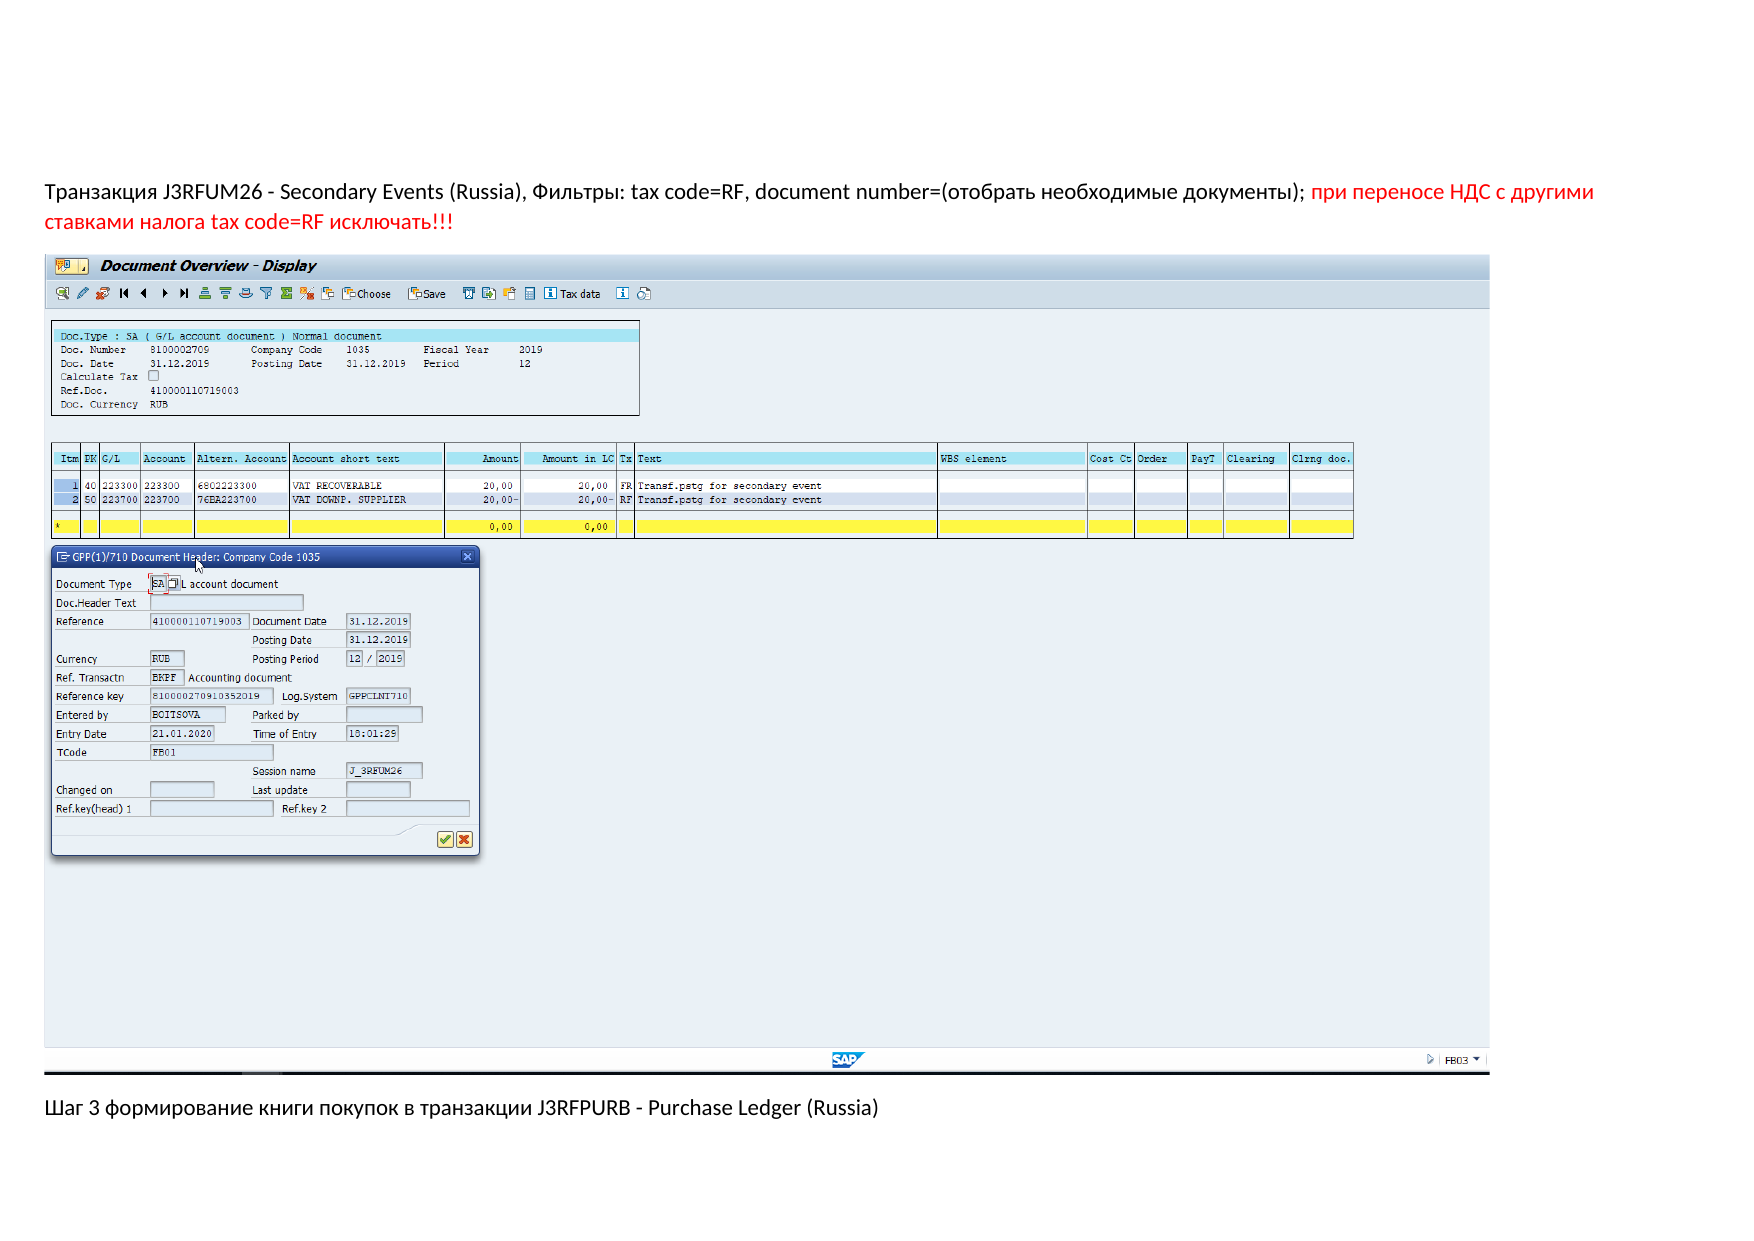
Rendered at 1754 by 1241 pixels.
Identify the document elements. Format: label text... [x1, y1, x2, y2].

picture [44, 254, 1490, 1075]
text Шаг 3 формирование книги покупок в транзакции J3RFPURB - Purchase Ledger (Russia) [44, 1093, 1636, 1121]
text Транзакция J3RFUM26 - Secondary Events (Russia), Фильтры: tax code=RF, document number=(отобрать необходимые документы); при переносе НДС с другими ставками налога tax code=RF исключать!!! [44, 177, 1636, 235]
